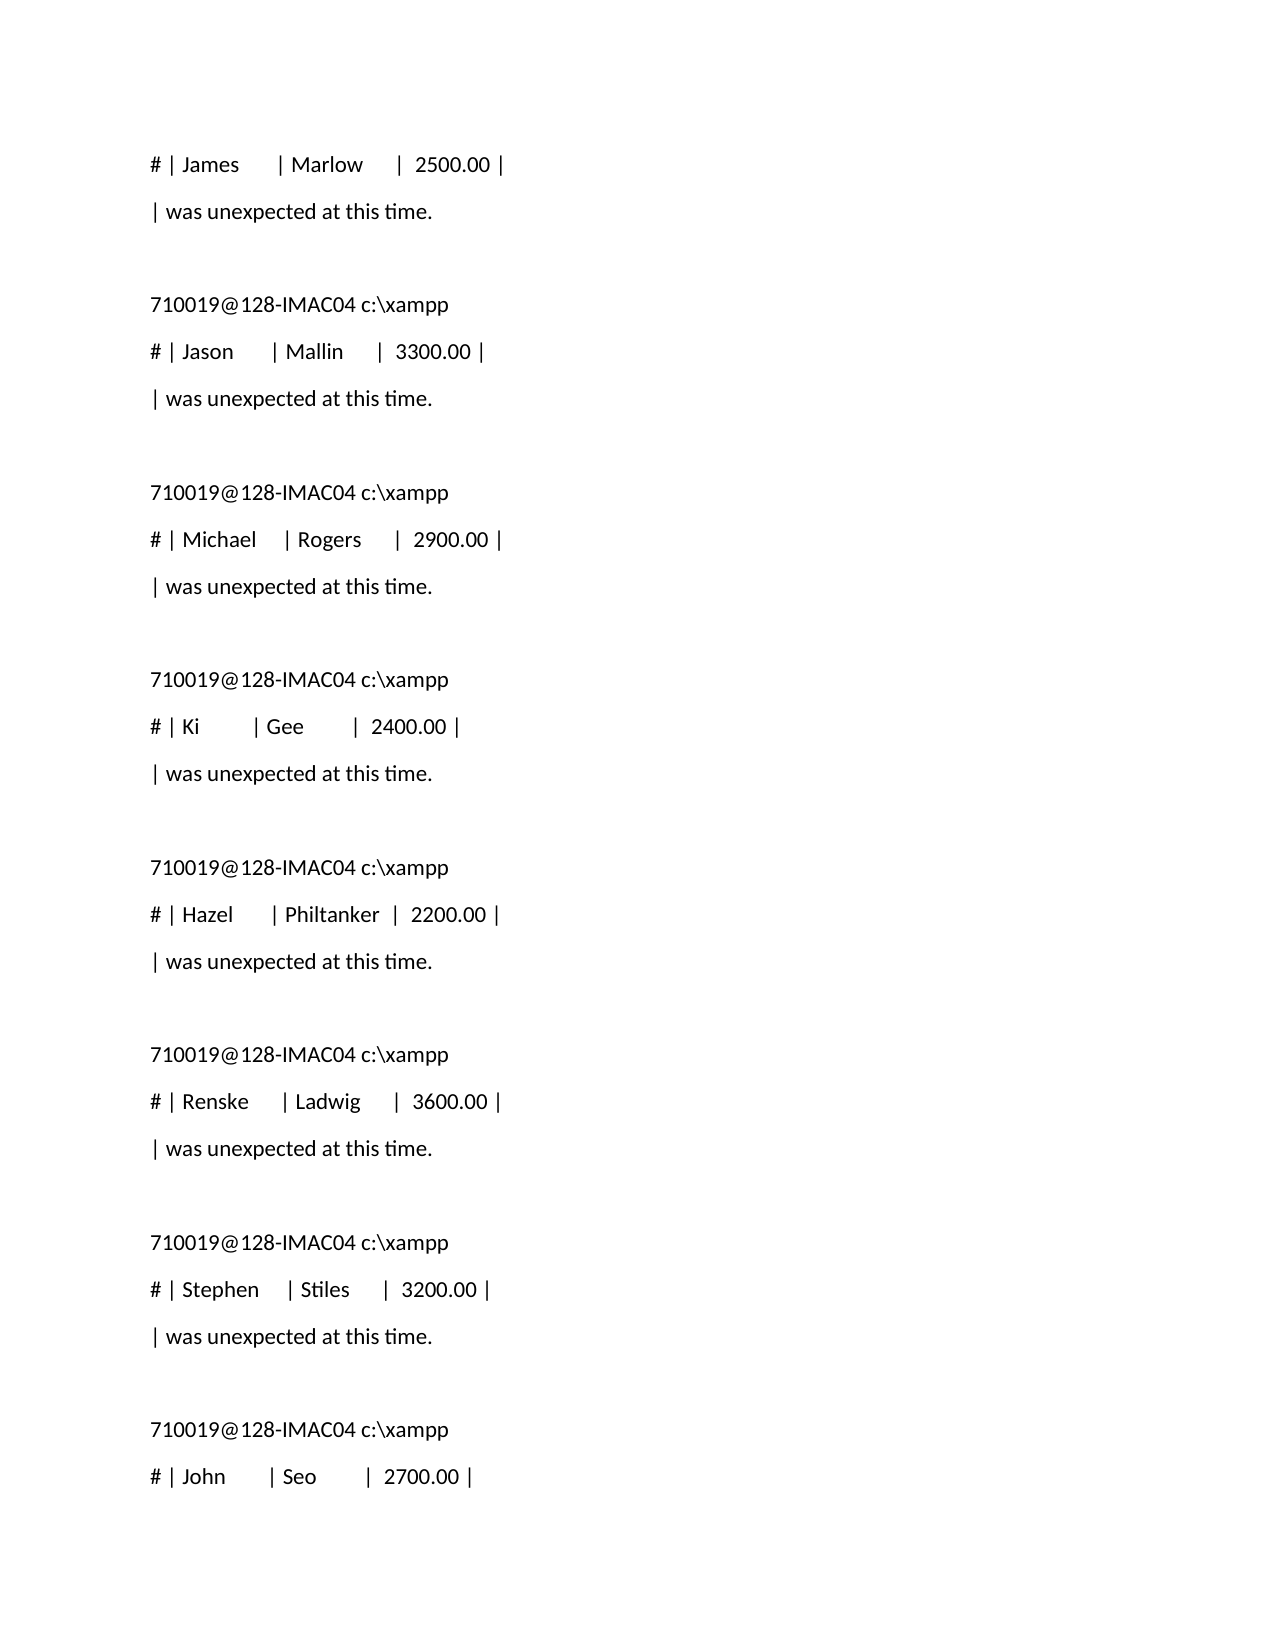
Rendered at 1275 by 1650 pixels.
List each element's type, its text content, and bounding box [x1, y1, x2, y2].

text | was unexpected at this time. [150, 384, 1125, 412]
text # | Michael | Rogers | 2900.00 | [150, 525, 1125, 553]
text # | Renske | Ladwig | 3600.00 | [150, 1087, 1125, 1116]
text # | Ki | Gee | 2400.00 | [150, 712, 1125, 741]
text | was unexpected at this time. [150, 197, 1125, 225]
text # | Hazel | Philtanker | 2200.00 | [150, 900, 1125, 928]
text | was unexpected at this time. [150, 1322, 1125, 1350]
text # | Stephen | Stiles | 3200.00 | [150, 1275, 1125, 1303]
text 710019@128-IMAC04 c:\xampp [150, 1041, 1125, 1069]
text 710019@128-IMAC04 c:\xampp [150, 291, 1125, 319]
text | was unexpected at this time. [150, 947, 1125, 975]
text | was unexpected at this time. [150, 572, 1125, 600]
text # | John | Seo | 2700.00 | [150, 1462, 1125, 1491]
text | was unexpected at this time. [150, 759, 1125, 787]
text # | Jason | Mallin | 3300.00 | [150, 337, 1125, 366]
text | was unexpected at this time. [150, 1134, 1125, 1162]
text 710019@128-IMAC04 c:\xampp [150, 478, 1125, 506]
text 710019@128-IMAC04 c:\xampp [150, 666, 1125, 694]
text 710019@128-IMAC04 c:\xampp [150, 1228, 1125, 1256]
text # | James | Marlow | 2500.00 | [150, 150, 1125, 178]
text 710019@128-IMAC04 c:\xampp [150, 1416, 1125, 1444]
text 710019@128-IMAC04 c:\xampp [150, 853, 1125, 881]
